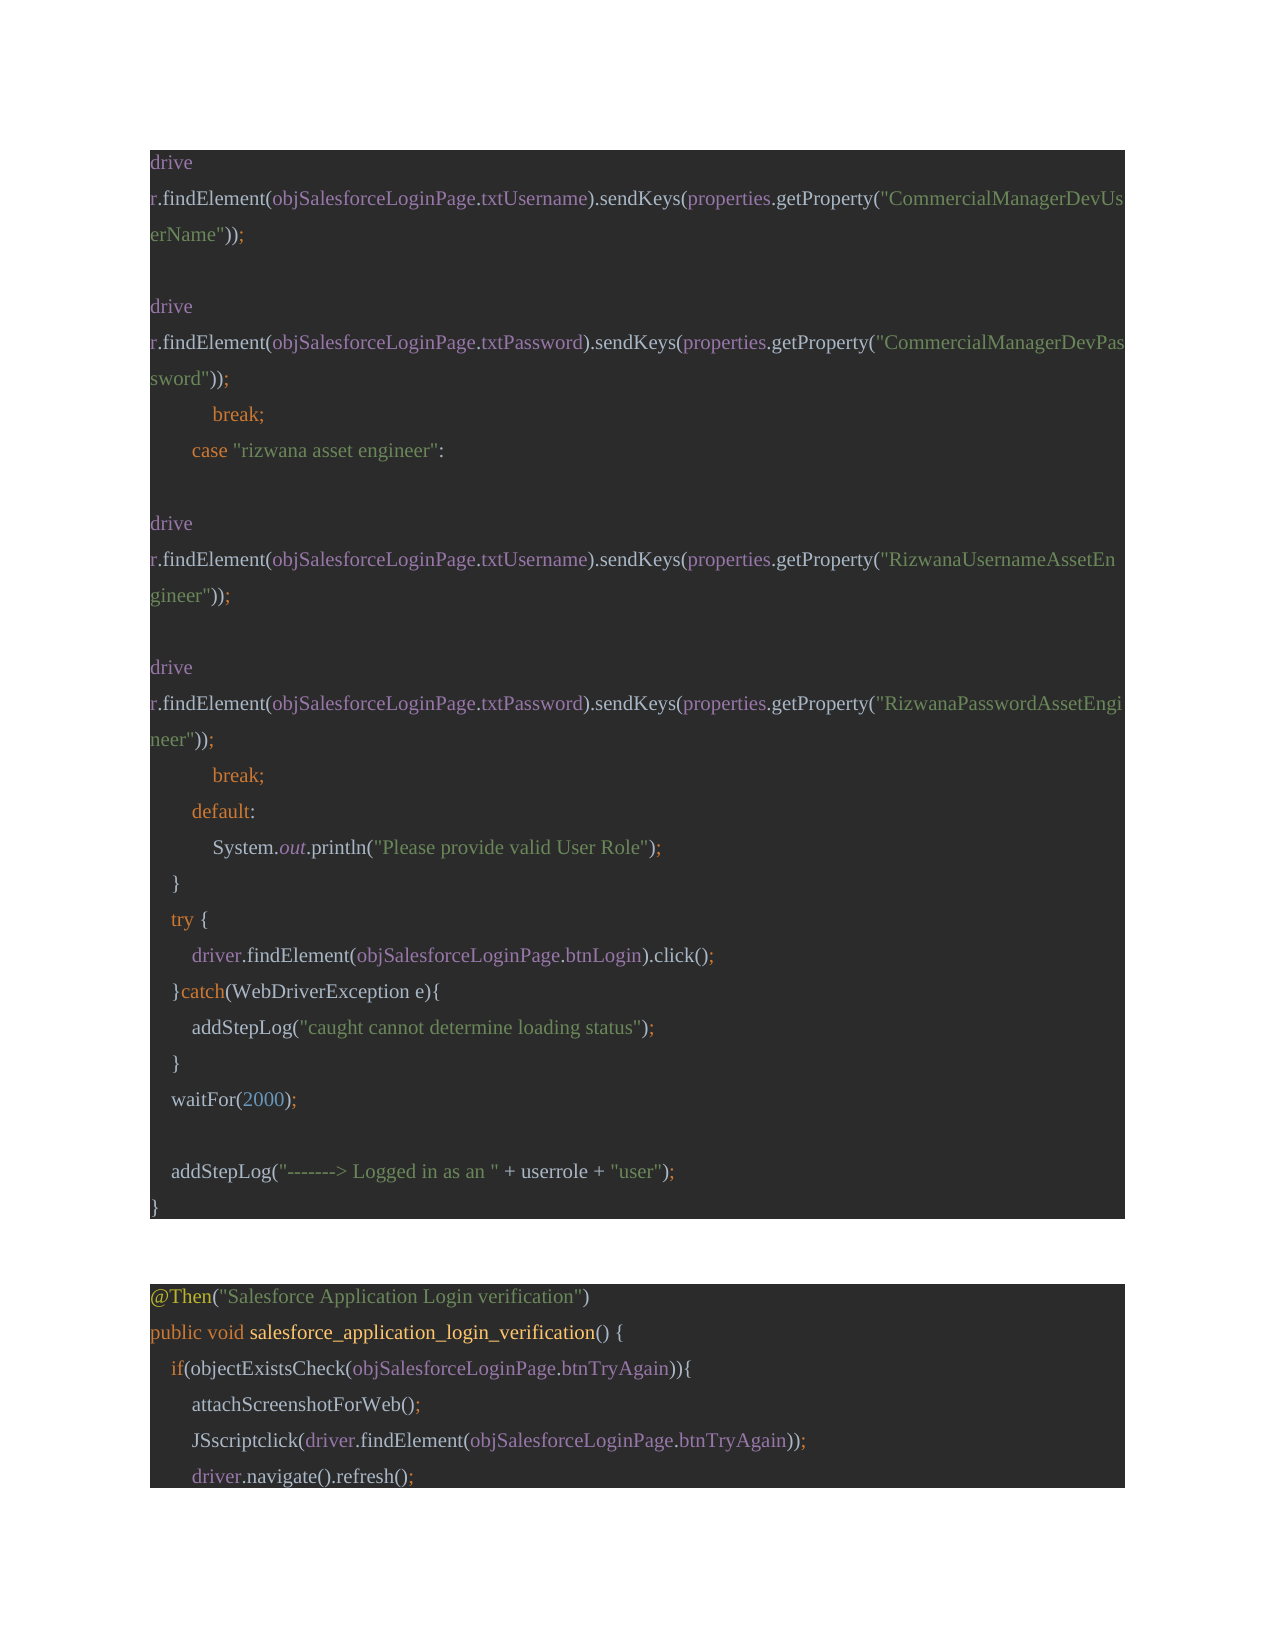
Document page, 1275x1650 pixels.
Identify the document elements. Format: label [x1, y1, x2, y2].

text [150, 150, 1125, 1219]
text [150, 1284, 1125, 1488]
